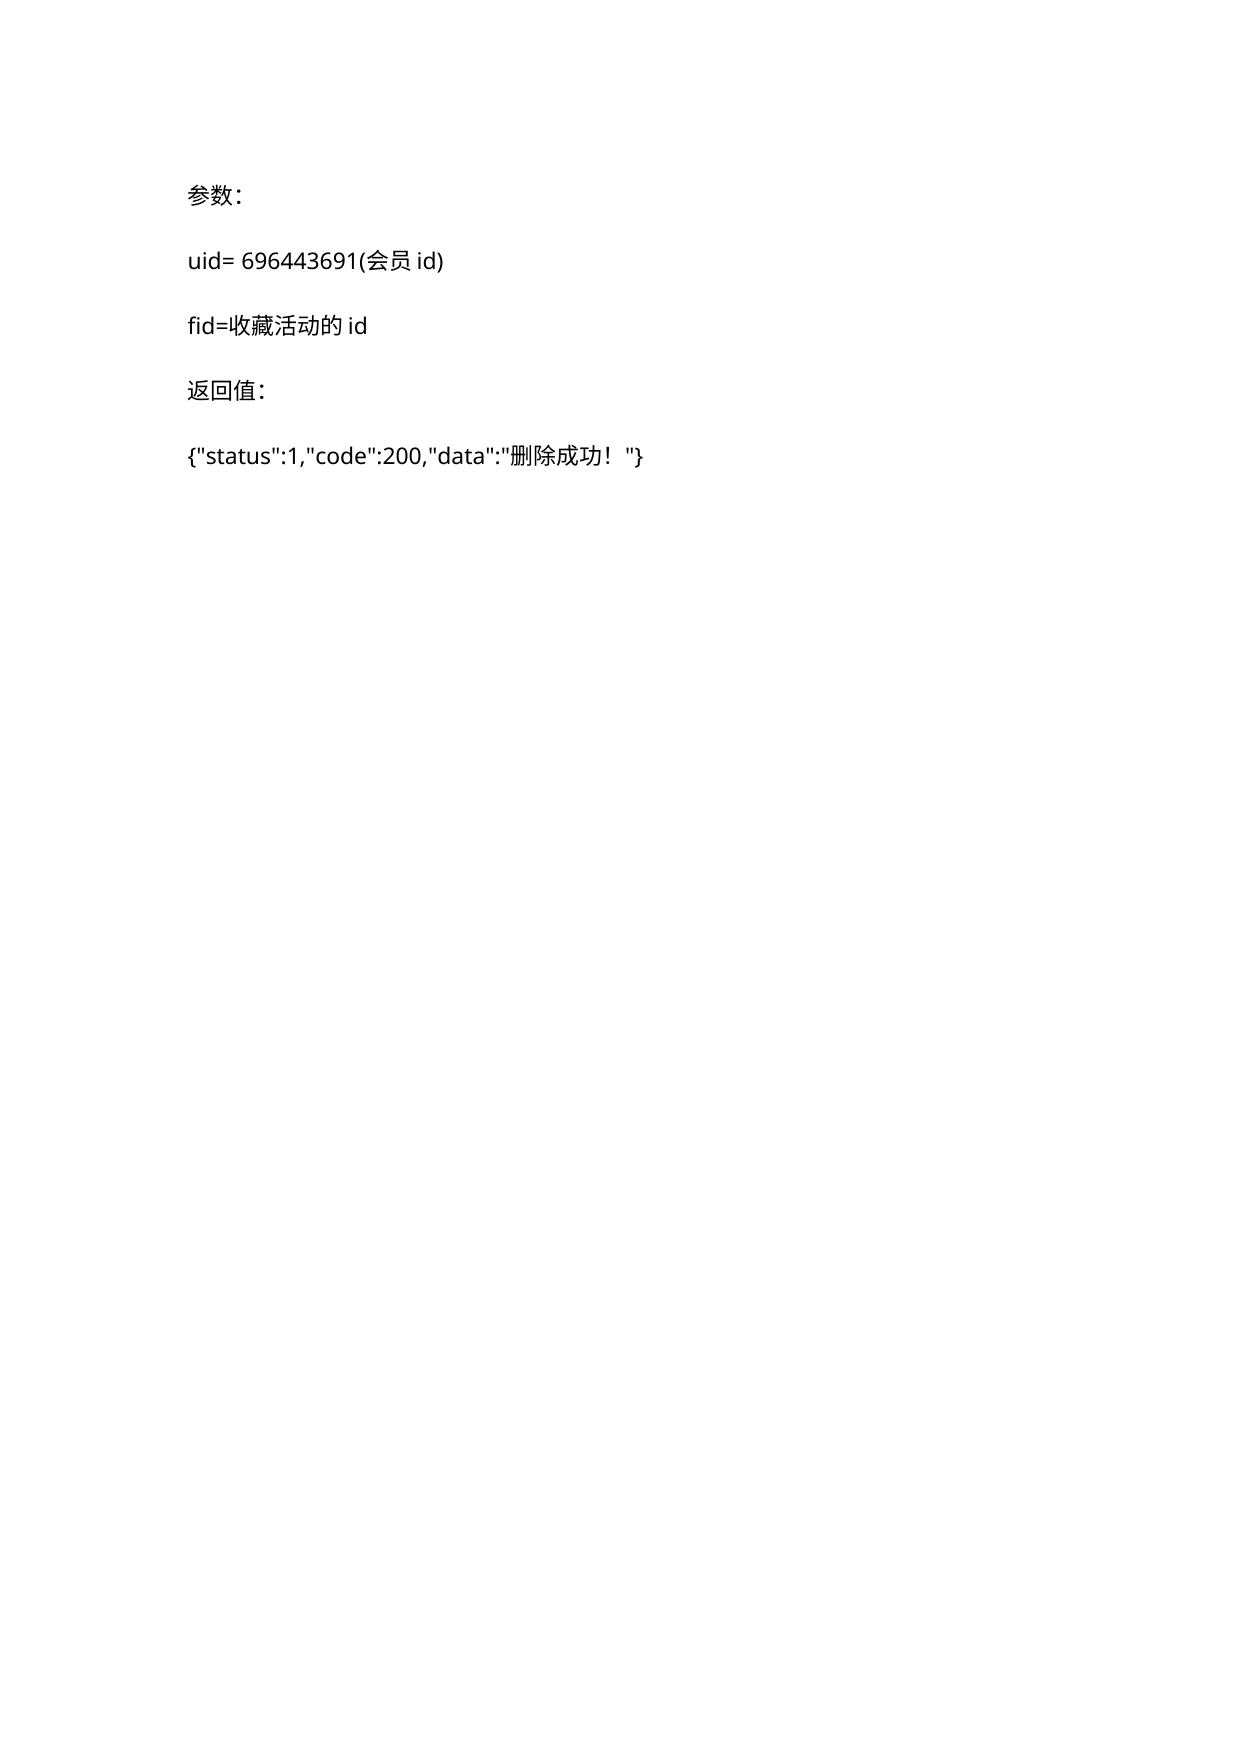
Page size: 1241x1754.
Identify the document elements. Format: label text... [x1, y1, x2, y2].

text 返回值： [187, 357, 1053, 422]
text uid= 696443691(会员id) [187, 227, 1053, 292]
text 参数： [187, 162, 1053, 227]
text fid=收藏活动的id [187, 292, 1053, 357]
text {"status":1,"code":200,"data":"删除成功！"} [187, 422, 1053, 487]
